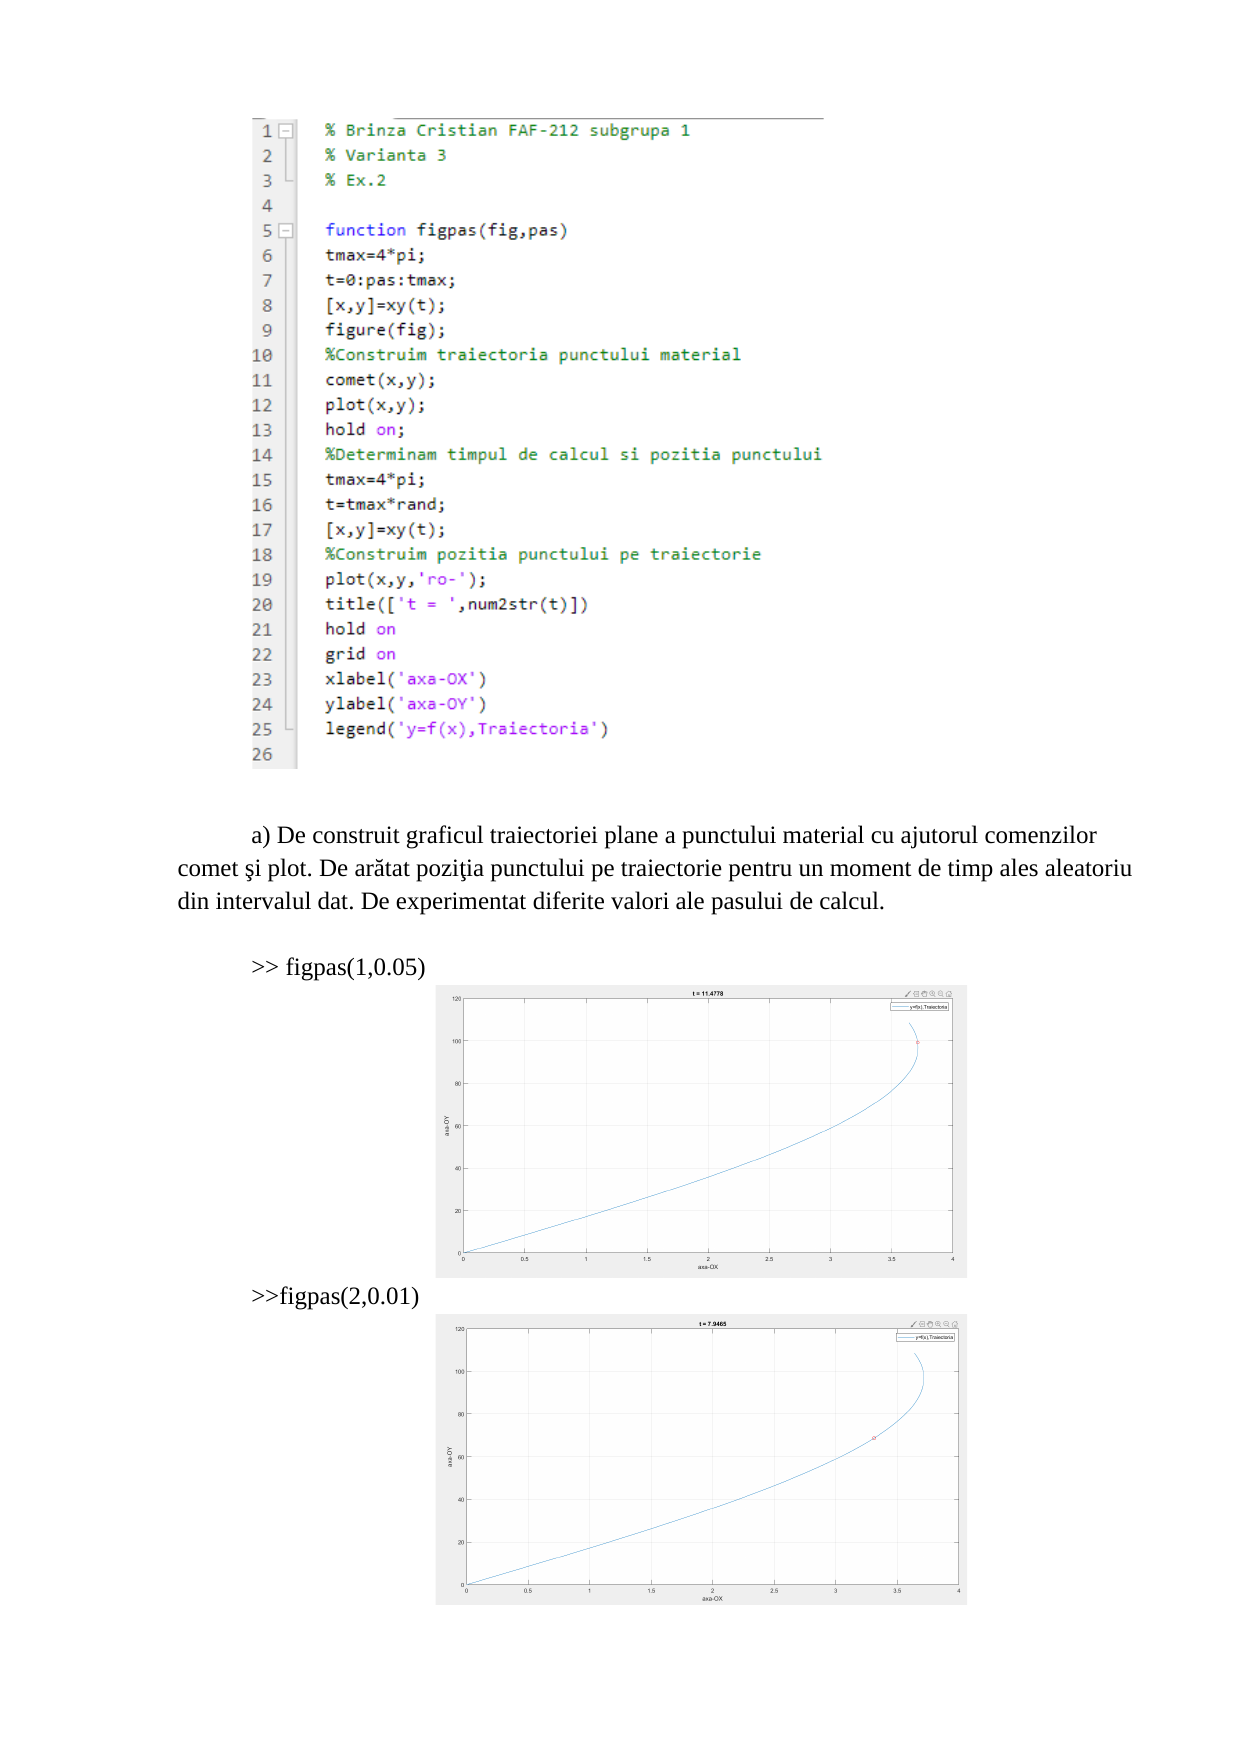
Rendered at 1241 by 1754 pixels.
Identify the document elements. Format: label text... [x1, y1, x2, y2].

text >>figpas(2,0.01) [177, 1281, 1152, 1310]
text >> figpas(1,0.05) [177, 952, 1152, 981]
text a) De construit graficul traiectoriei plane a punctului material cu ajutorul comenzilor comet şi plot. De arătat poziţia punctului pe traiectorie pentru un moment de timp ales aleatoriu din intervalul dat. De experimentat diferite valori ale pasului de calcul. [177, 820, 1152, 915]
picture [252, 118, 824, 769]
